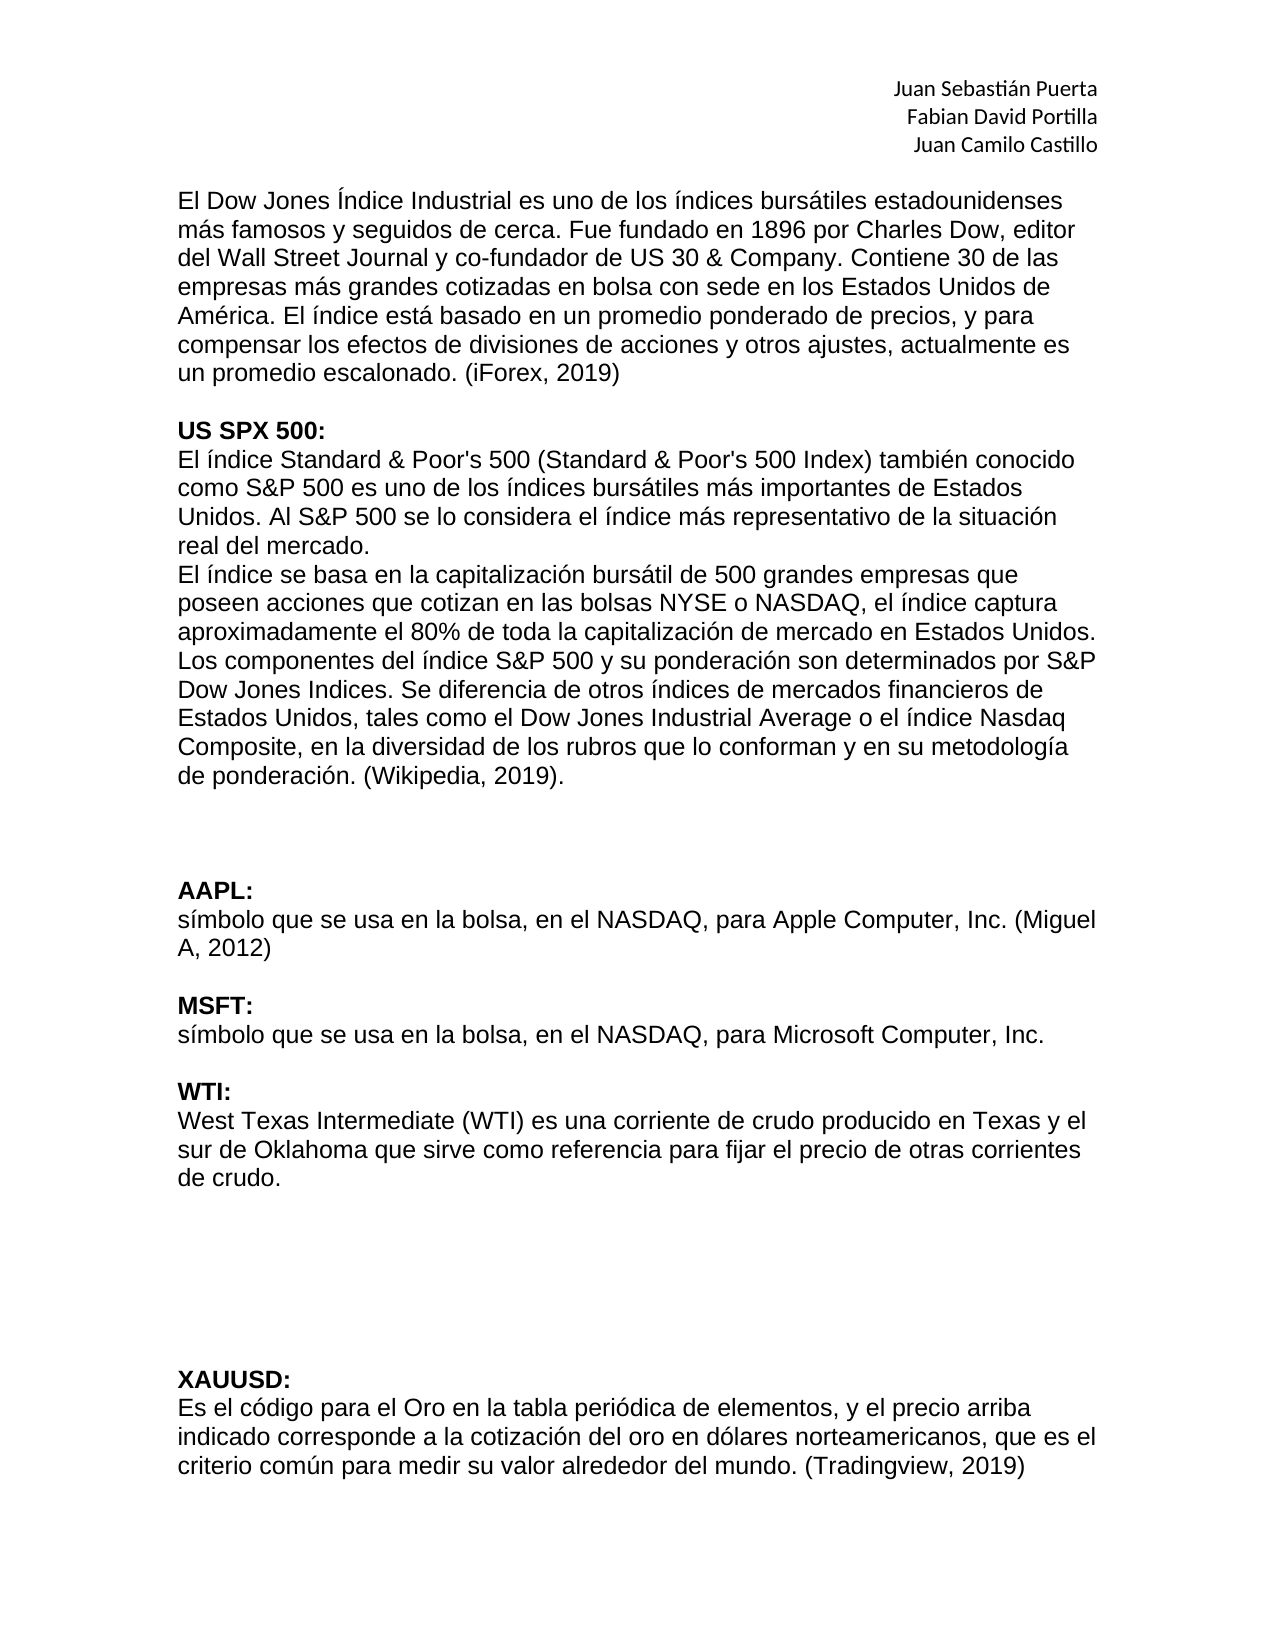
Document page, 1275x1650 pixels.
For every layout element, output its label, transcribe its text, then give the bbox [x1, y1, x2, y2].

text símbolo que se usa en la bolsa, en el NASDAQ, para Apple Computer, Inc. (Miguel A, 2012) [177, 904, 1098, 962]
text West Texas Intermediate (WTI) es una corriente de crudo producido en Texas y el sur de Oklahoma que sirve como referencia para fijar el precio de otras corrientes de crudo. [177, 1106, 1098, 1192]
text MSFT: [177, 991, 1098, 1019]
text AAPL: [177, 876, 1098, 904]
text XAUUSD: [177, 1364, 1098, 1393]
text El índice se basa en la capitalización bursátil de 500 grandes empresas que poseen acciones que cotizan en las bolsas NYSE o NASDAQ, el índice captura aproximadamente el 80% de toda la capitalización de mercado en Estados Unidos. Los componentes del índice S&P 500 y su ponderación son determinados por S&P Dow Jones Indices. Se diferencia de otros índices de mercados financieros de Estados Unidos, tales como el Dow Jones Industrial Average o el índice Nasdaq Composite, en la diversidad de los rubros que lo conforman y en su metodología de ponderación. (Wikipedia, 2019). [177, 559, 1098, 789]
text US SPX 500: [177, 416, 1098, 444]
text WTI: [177, 1077, 1098, 1106]
text símbolo que se usa en la bolsa, en el NASDAQ, para Microsoft Computer, Inc. [177, 1019, 1098, 1048]
